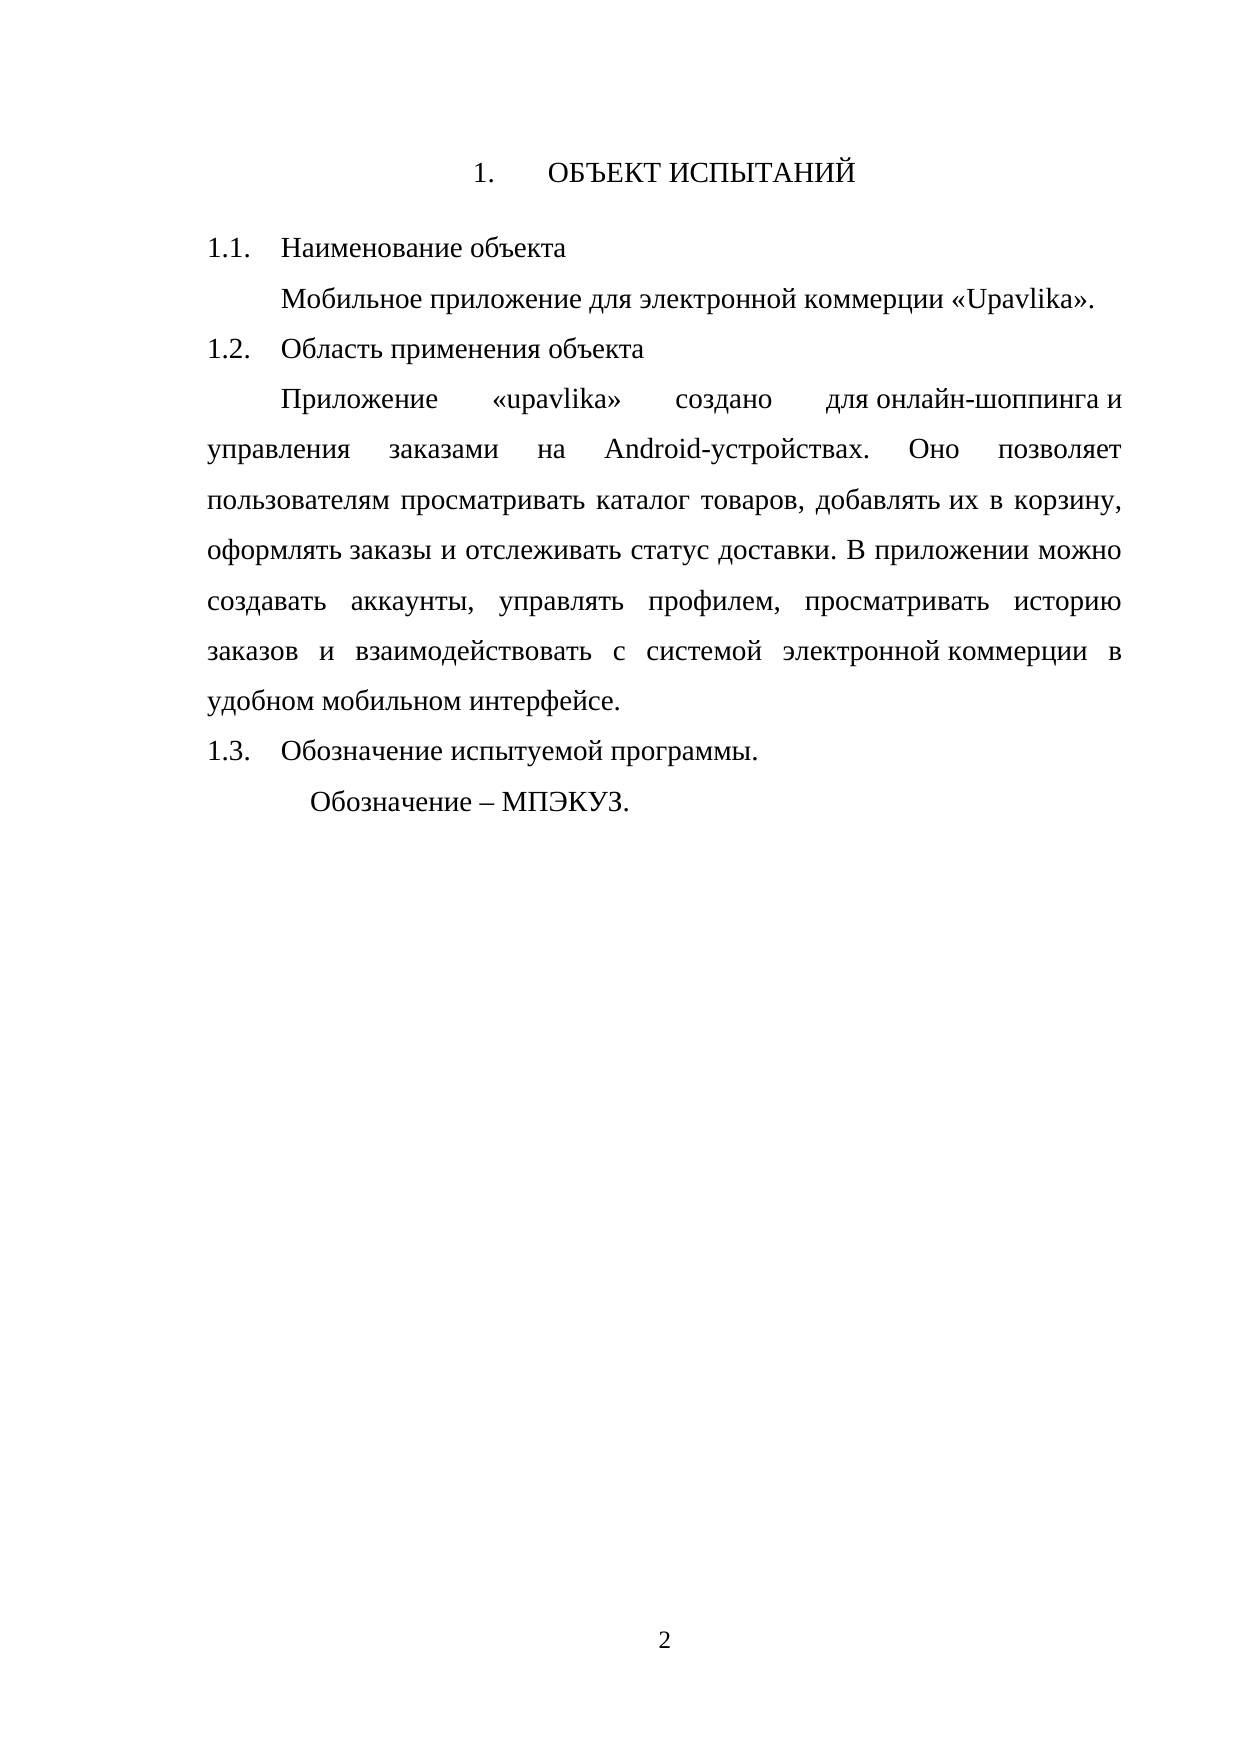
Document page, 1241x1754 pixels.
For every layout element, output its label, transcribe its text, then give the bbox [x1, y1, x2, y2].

list Наименование объекта [207, 230, 1122, 264]
text Мобильное приложение для электронной коммерции «Upavlika». [207, 281, 1122, 314]
subtitle ОБЪЕКТ ИСПЫТАНИЙ [207, 155, 1122, 189]
list Обозначение – МПЭКУЗ. [207, 784, 1122, 817]
list Область применения объекта [207, 331, 1122, 364]
text Приложение «upavlika» создано для онлайн-шоппинга и управления заказами на Android-устройствах. Оно позволяет пользователям просматривать каталог товаров, добавлять их в корзину, оформлять заказы и отслеживать статус доставки. В приложении можно создавать аккаунты, управлять профилем, просматривать историю заказов и взаимодействовать с системой электронной коммерции в удобном мобильном интерфейсе. [207, 381, 1122, 717]
list Обозначение испытуемой программы. [207, 733, 1122, 767]
